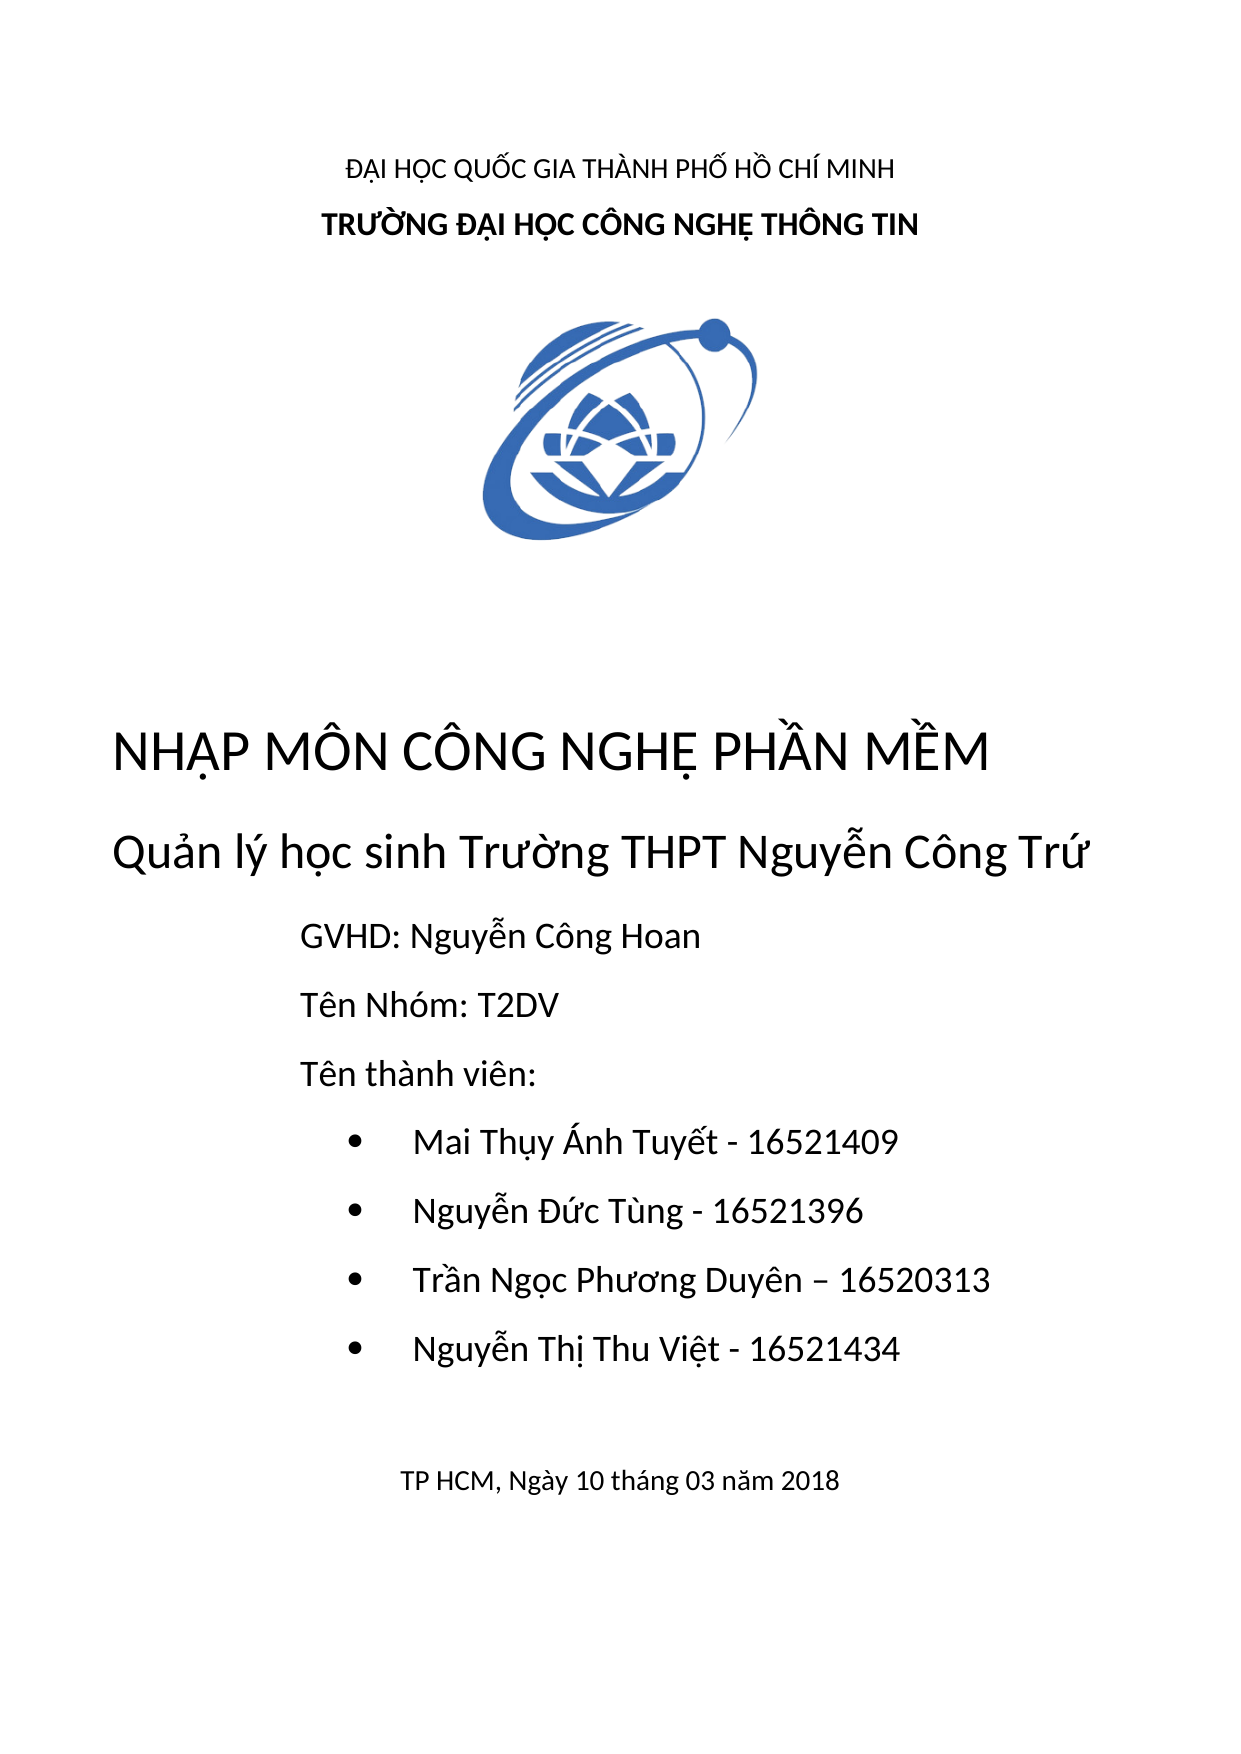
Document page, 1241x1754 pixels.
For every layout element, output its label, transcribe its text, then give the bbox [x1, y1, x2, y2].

text Quản lý học sinh Trường THPT Nguyễn Công Trứ [112, 820, 1128, 881]
picture [481, 317, 759, 547]
list Trần Ngọc Phương Duyên – 16520313 [201, 1256, 1146, 1302]
text ĐẠI HỌC QUỐC GIA THÀNH PHỐ HỒ CHÍ MINH [112, 150, 1128, 186]
text NHẬP MÔN CÔNG NGHỆ PHẦN MỀM [112, 713, 1128, 785]
text TRƯỜNG ĐẠI HỌC CÔNG NGHỆ THÔNG TIN [112, 203, 1128, 244]
text GVHD: Nguyễn Công Hoan [112, 912, 1128, 958]
text TP HCM, Ngày 10 tháng 03 năm 2018 [112, 1462, 1128, 1498]
text Tên Nhóm: T2DV [112, 981, 1128, 1027]
list Mai Thụy Ánh Tuyết - 16521409 [201, 1118, 1128, 1164]
list Nguyễn Thị Thu Việt - 16521434 [201, 1324, 1131, 1370]
list Nguyễn Đức Tùng - 16521396 [201, 1187, 1128, 1233]
text Tên thành viên: [112, 1049, 1128, 1095]
